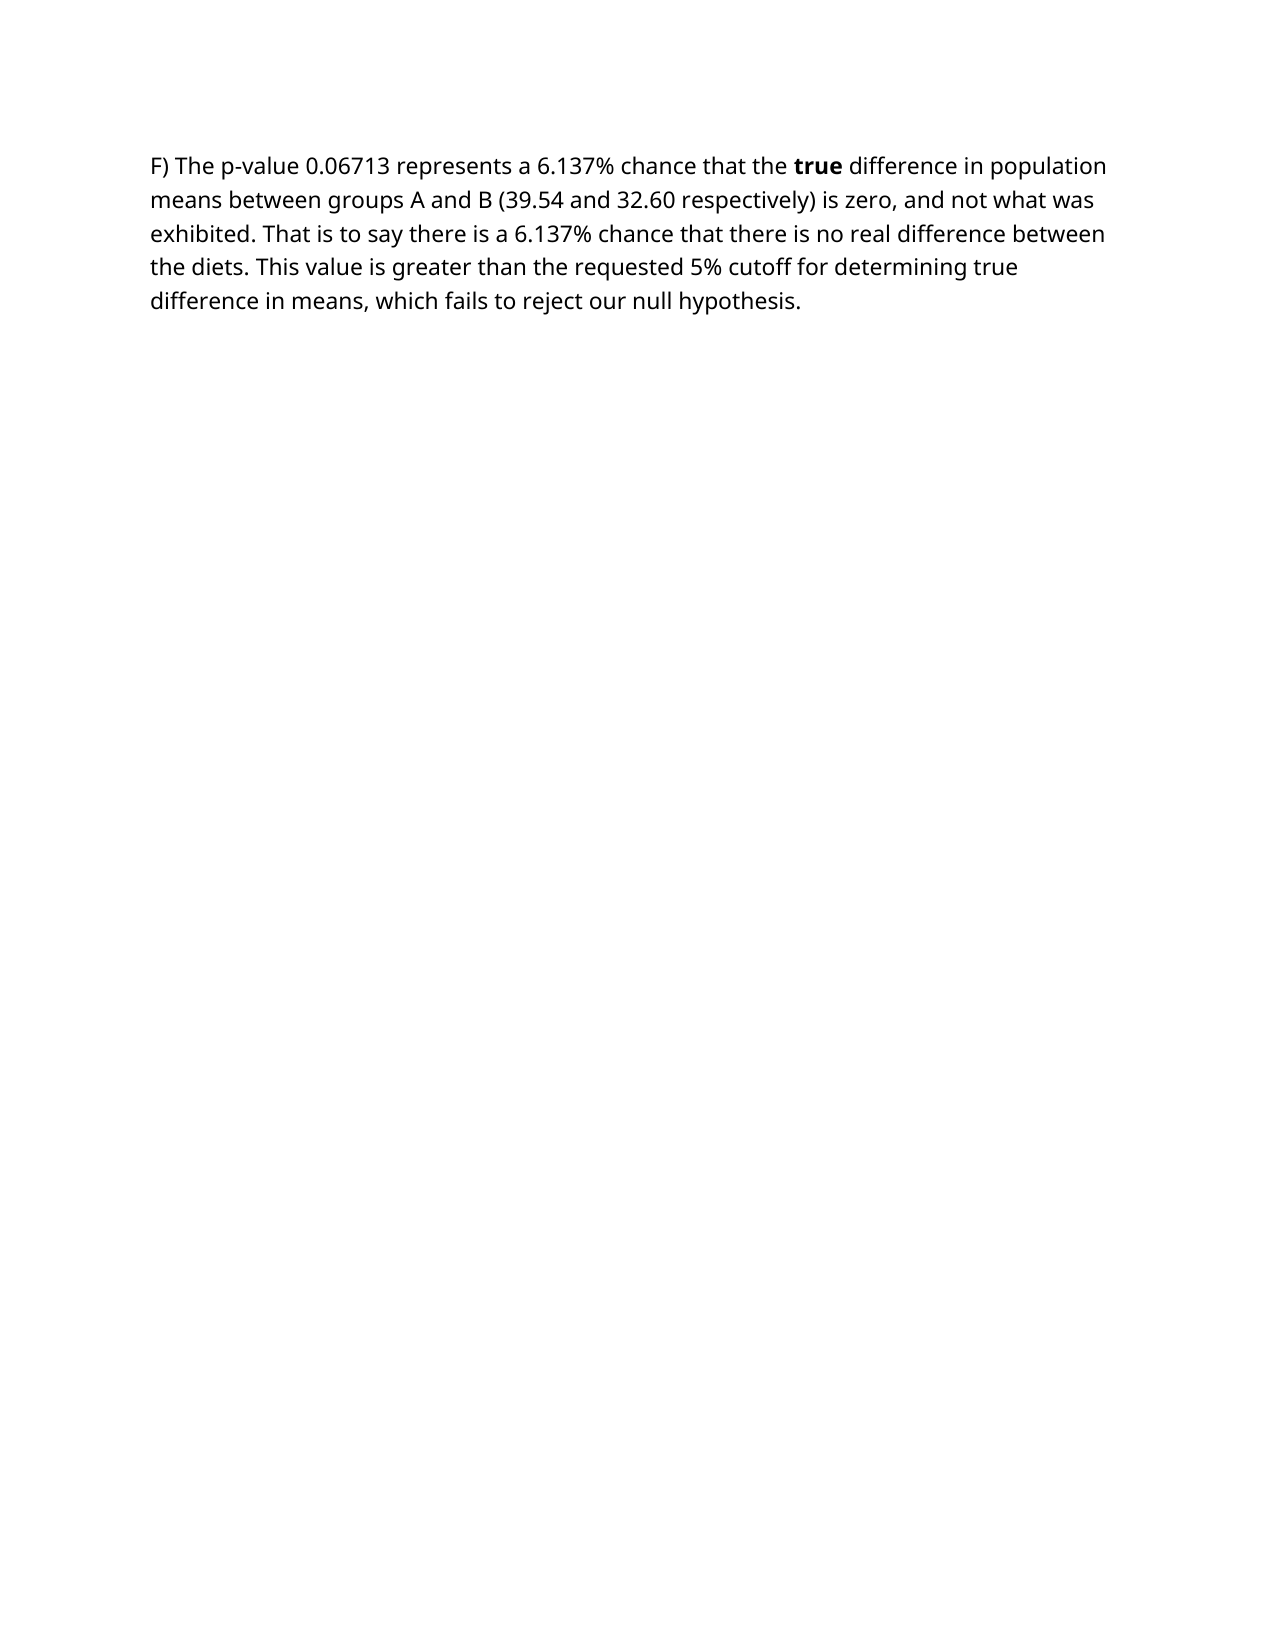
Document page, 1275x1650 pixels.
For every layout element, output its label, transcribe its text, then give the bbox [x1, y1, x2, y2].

text F) The p-value 0.06713 represents a 6.137% chance that the true difference in population means between groups A and B (39.54 and 32.60 respectively) is zero, and not what was exhibited. That is to say there is a 6.137% chance that there is no real difference between the diets. This value is greater than the requested 5% cutoff for determining true difference in means, which fails to reject our null hypothesis. [150, 150, 1125, 316]
